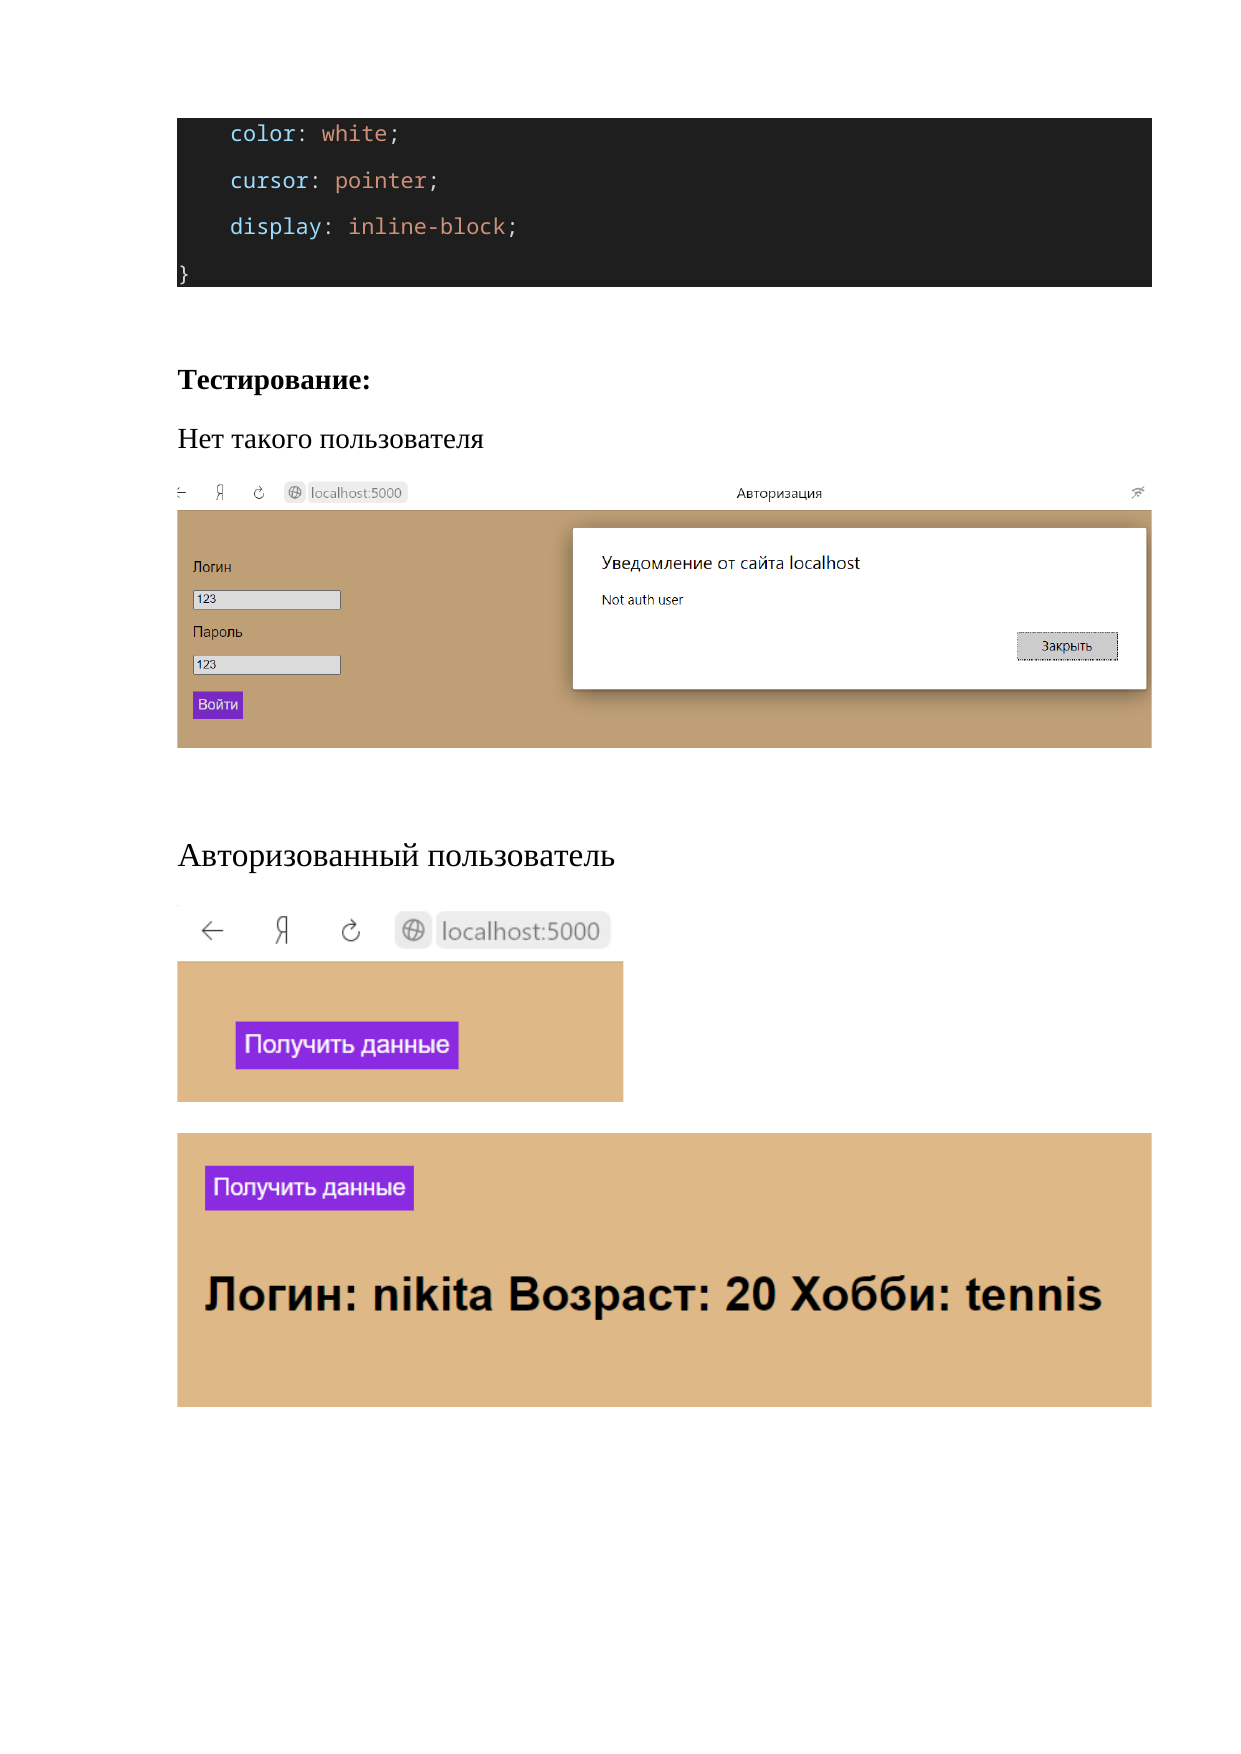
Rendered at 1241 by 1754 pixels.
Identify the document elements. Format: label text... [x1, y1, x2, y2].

text display: inline-block; [177, 211, 1152, 241]
text Тестирование: [177, 362, 1152, 396]
text Нет такого пользователя [177, 421, 1152, 454]
picture [177, 1133, 1152, 1407]
text Авторизованный пользователь [177, 835, 1152, 873]
picture [177, 479, 1152, 748]
picture [177, 905, 624, 1102]
text cursor: pointer; [177, 164, 1152, 194]
text color: white; [177, 118, 1152, 148]
text } [177, 257, 1152, 287]
